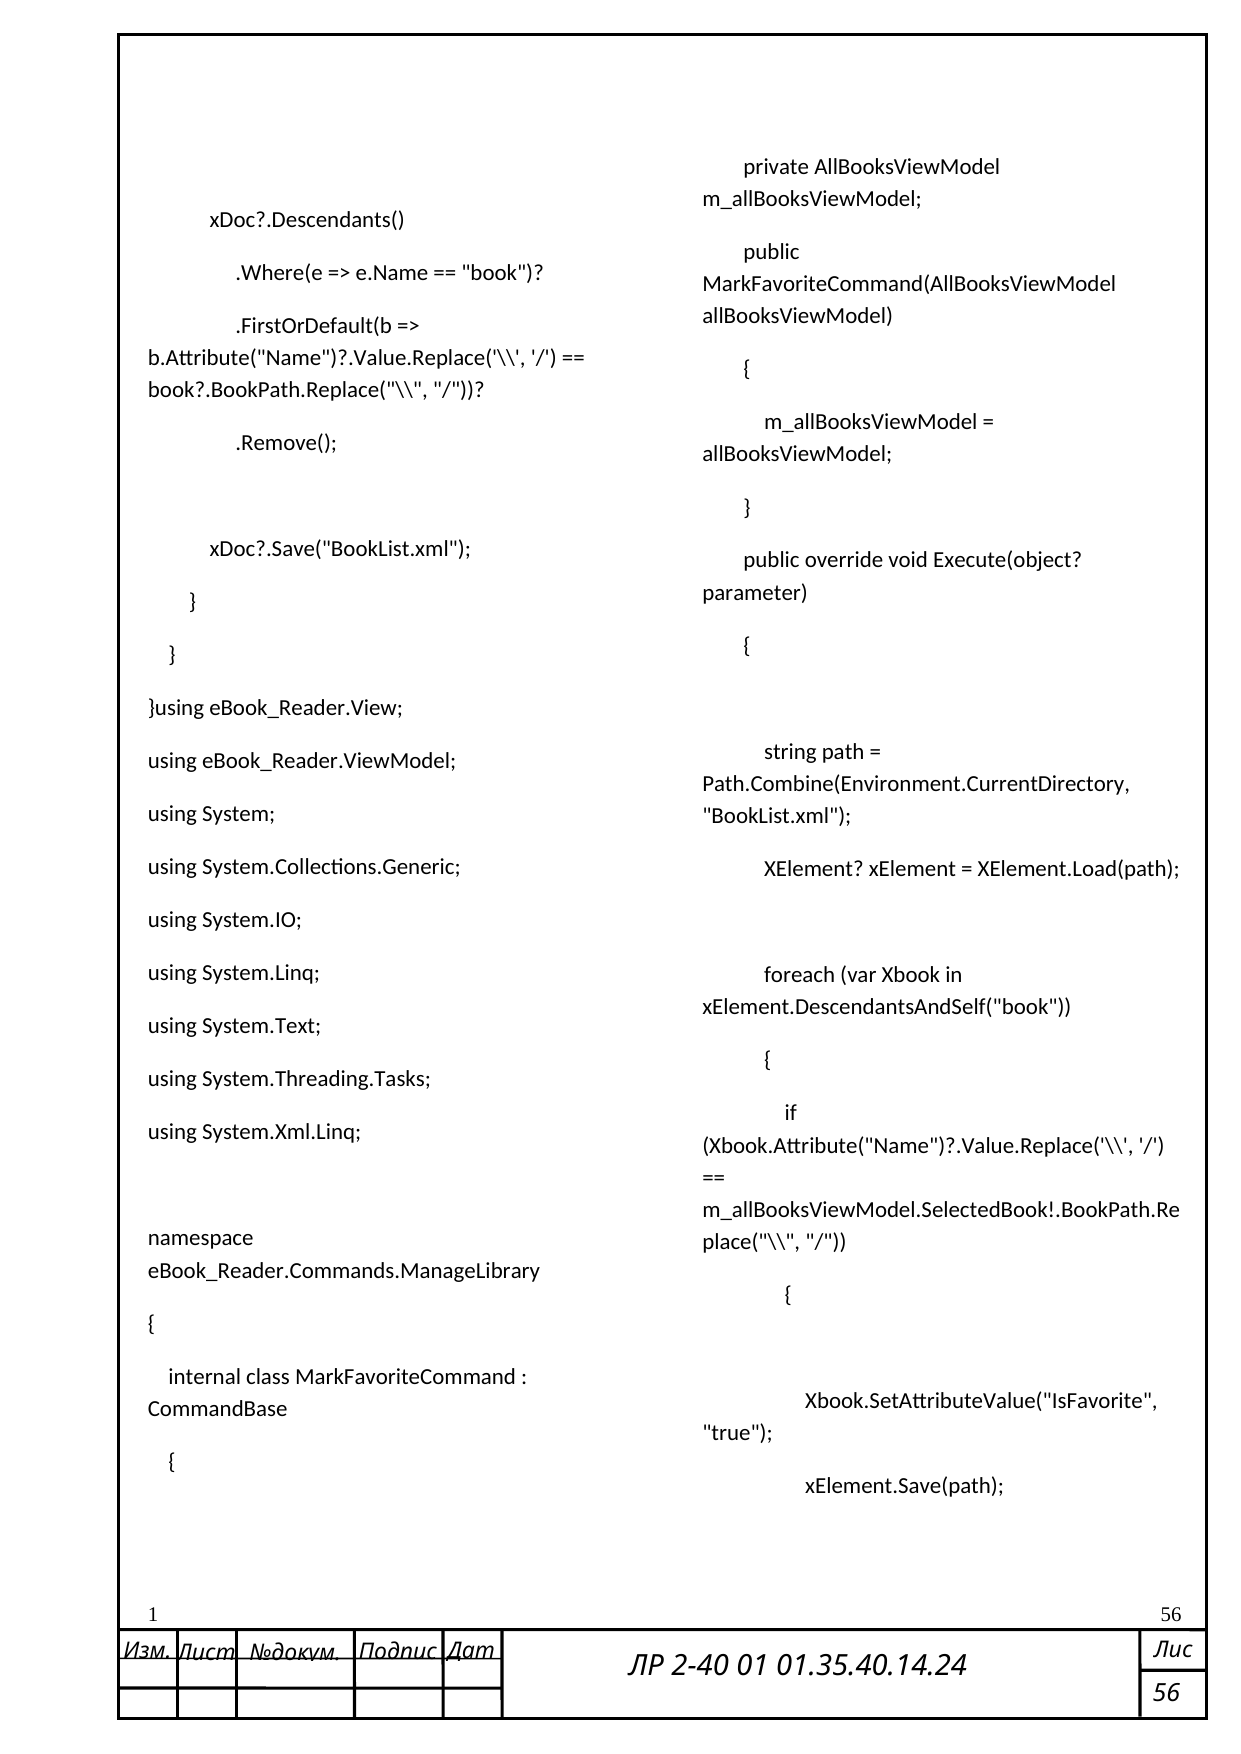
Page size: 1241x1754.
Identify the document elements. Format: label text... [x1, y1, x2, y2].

text } [702, 493, 1181, 521]
text using System.Collections.Generic; [148, 852, 627, 880]
text public override void Execute(object? parameter) [702, 546, 1181, 606]
text { [702, 631, 1181, 659]
text .FirstOrDefault(b => b.Attribute("Name")?.Value.Replace('\\', '/') == book?.BookPath.Replace("\\", "/"))? [148, 311, 627, 403]
text using System.Xml.Linq; [148, 1117, 627, 1146]
text xDoc?.Save("BookList.xml"); [148, 534, 627, 562]
text Xbook.SetAttributeValue("IsFavorite", "true"); [702, 1386, 1181, 1447]
text namespace eBook_Reader.Commands.ManageLibrary [148, 1223, 627, 1284]
text } [148, 640, 627, 668]
text .Where(e => e.Name == "book")? [148, 258, 627, 286]
text string path = Path.Combine(Environment.CurrentDirectory, "BookList.xml"); [702, 737, 1181, 829]
text { [702, 1046, 1181, 1073]
text foreach (var Xbook in xElement.DescendantsAndSelf("book")) [702, 960, 1181, 1021]
text if (Xbook.Attribute("Name")?.Value.Replace('\\', '/') == m_allBooksViewModel.SelectedBook!.BookPath.Replace("\\", "/")) [702, 1098, 1181, 1255]
text using System.Threading.Tasks; [148, 1064, 627, 1092]
text { [148, 1447, 627, 1475]
text private AllBooksViewModel m_allBooksViewModel; [702, 152, 1181, 212]
text }using eBook_Reader.View; [148, 693, 627, 721]
text m_allBooksViewModel = allBooksViewModel; [702, 407, 1181, 468]
text using System.IO; [148, 905, 627, 933]
text xDoc?.Descendants() [148, 205, 627, 233]
text { [148, 1309, 627, 1337]
text { [702, 354, 1181, 382]
text } [148, 587, 627, 615]
text internal class MarkFavoriteCommand : CommandBase [148, 1362, 627, 1422]
text using System.Linq; [148, 958, 627, 986]
text .Remove(); [148, 428, 627, 456]
text using System; [148, 799, 627, 827]
text XElement? xElement = XElement.Load(path); [702, 854, 1181, 882]
text using eBook_Reader.ViewModel; [148, 746, 627, 774]
text { [702, 1280, 1181, 1308]
text xElement.Save(path); [702, 1472, 1181, 1499]
text using System.Text; [148, 1011, 627, 1039]
text public MarkFavoriteCommand(AllBooksViewModel allBooksViewModel) [702, 237, 1181, 329]
